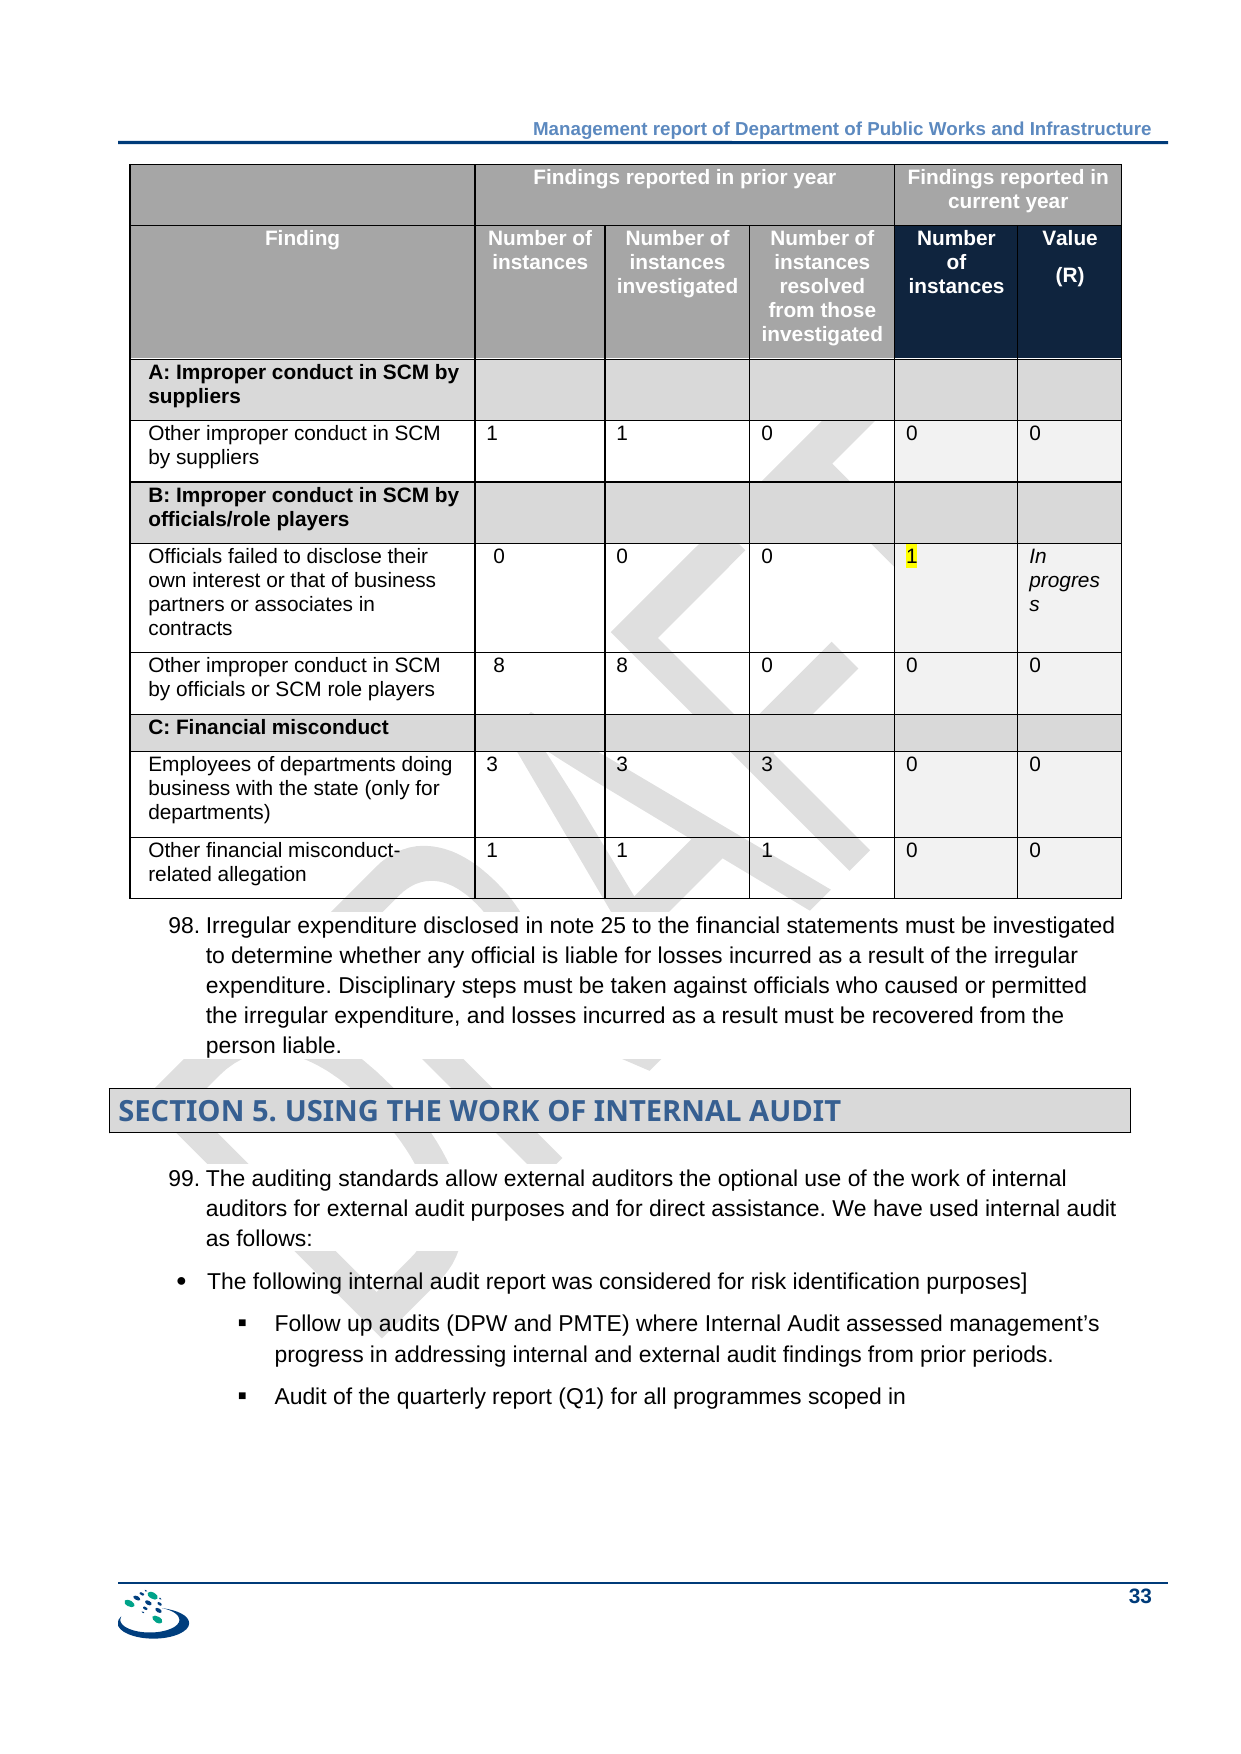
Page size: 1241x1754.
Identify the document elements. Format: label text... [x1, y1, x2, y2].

table_cell Number of instances [895, 226, 1017, 358]
table_cell Number of instances resolved from those investigated [750, 226, 894, 358]
table_cell 0 [606, 544, 749, 652]
table_cell [1018, 483, 1121, 543]
table_cell [750, 715, 894, 751]
table_cell [1018, 360, 1121, 420]
table_cell Employees of departments doing business with the state (only for departments) [131, 752, 474, 837]
table_cell [476, 715, 604, 751]
table_cell Number of instances investigated [606, 226, 749, 358]
table_cell [895, 715, 1017, 751]
table_cell 0 [1018, 752, 1121, 837]
table_cell [476, 360, 604, 420]
table_cell 3 [606, 752, 749, 837]
table_cell Value (R) [1018, 226, 1121, 358]
table_cell 1 [895, 544, 1017, 652]
table_cell C: Financial misconduct [131, 715, 474, 751]
list Follow up audits (DPW and PMTE) where Internal Audit assessed management’s progress in addressing internal and external audit findings from prior periods. [237, 1310, 1122, 1367]
table_cell [895, 360, 1017, 420]
table_cell 1 [606, 421, 749, 481]
table_cell [606, 360, 749, 420]
table_cell 0 [895, 421, 1017, 481]
table_cell [606, 715, 749, 751]
table_cell 1 [606, 838, 749, 898]
table_cell 0 [895, 838, 1017, 898]
list Audit of the quarterly report (Q1) for all programmes scoped in [237, 1383, 1122, 1409]
table_cell [750, 483, 894, 543]
table_cell Other improper conduct in SCM by suppliers [131, 421, 474, 481]
table_cell B: Improper conduct in SCM by officials/role players [131, 483, 474, 543]
list The following internal audit report was considered for risk identification purposes] [177, 1268, 1122, 1294]
table_cell Finding [131, 226, 474, 358]
table_cell 0 [750, 544, 894, 652]
table_cell 1 [476, 838, 604, 898]
table_cell 0 [1018, 421, 1121, 481]
table_cell 0 [895, 752, 1017, 837]
list The auditing standards allow external auditors the optional use of the work of internal auditors for external audit purposes and for direct assistance. We have used internal audit as follows: [168, 1164, 1122, 1251]
table_cell 1 [476, 421, 604, 481]
table_cell [606, 483, 749, 543]
table_cell Other improper conduct in SCM by officials or SCM role players [131, 653, 474, 714]
table_header Findings reported in prior year [476, 165, 894, 225]
table_cell 1 [750, 838, 894, 898]
table_header Findings reported in current year [895, 165, 1121, 225]
table_cell 0 [476, 544, 604, 652]
table_cell In progress [1018, 544, 1121, 652]
table_cell 8 [606, 653, 749, 714]
table_cell [476, 483, 604, 543]
table_cell [750, 360, 894, 420]
table_cell A: Improper conduct in SCM by suppliers [131, 360, 474, 420]
table_cell 0 [895, 653, 1017, 714]
table_cell [895, 483, 1017, 543]
table_header [131, 165, 474, 225]
table_cell Number of instances [476, 226, 604, 358]
table_cell Other financial misconduct-related allegation [131, 838, 474, 898]
table_cell Officials failed to disclose their own interest or that of business partners or associates in contracts [131, 544, 474, 652]
table_cell [1018, 715, 1121, 751]
subtitle SECTION 5. Using the work of internal audit [110, 1089, 1130, 1132]
table_cell 0 [1018, 653, 1121, 714]
list Irregular expenditure disclosed in note 25 to the financial statements must be investigated to determine whether any official is liable for losses incurred as a result of the irregular expenditure. Disciplinary steps must be taken against officials who caused or permitted the irregular expenditure, and losses incurred as a result must be recovered from the person liable. [168, 912, 1122, 1059]
table_cell 3 [750, 752, 894, 837]
table_cell 0 [1018, 838, 1121, 898]
table_cell 8 [476, 653, 604, 714]
table_cell 0 [750, 653, 894, 714]
table_cell 3 [476, 752, 604, 837]
table_cell 0 [750, 421, 894, 481]
